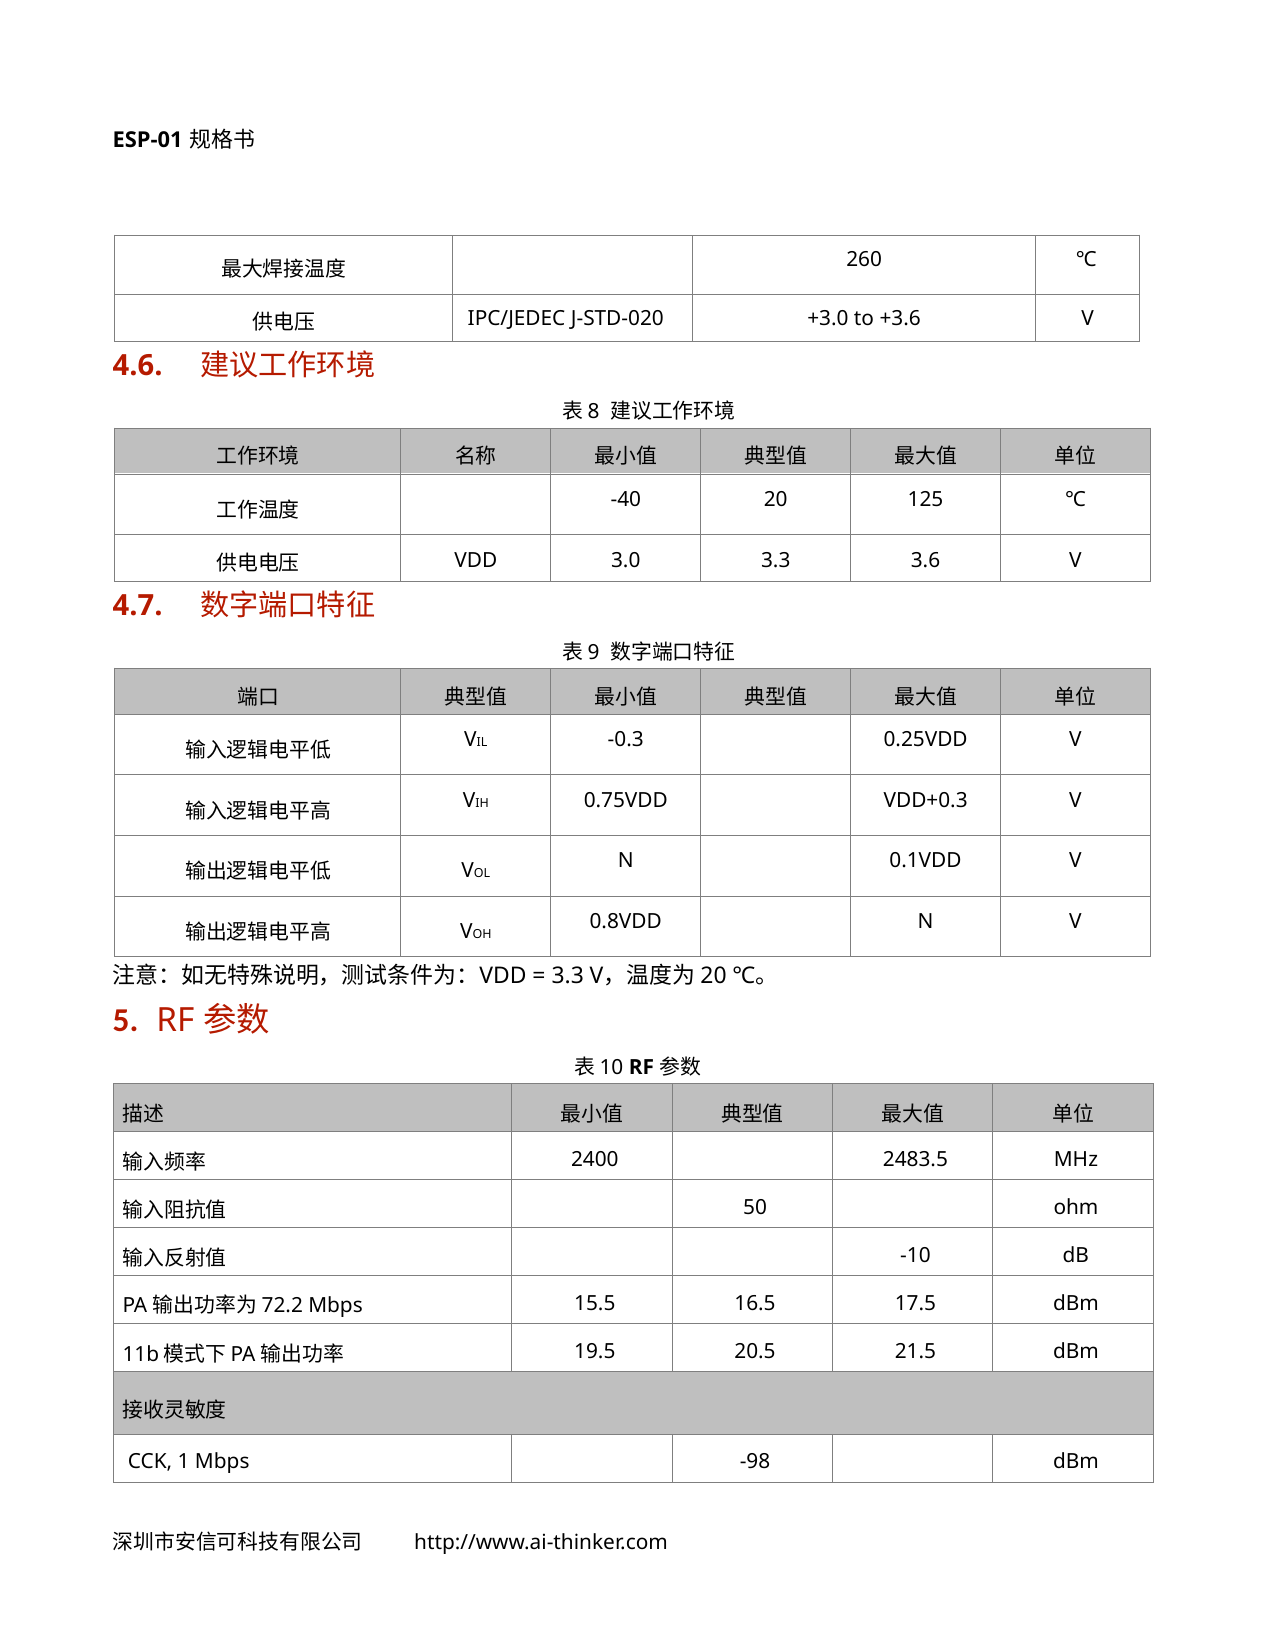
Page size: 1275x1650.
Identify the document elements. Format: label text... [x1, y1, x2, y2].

table_header 典型值 [401, 669, 550, 714]
table_cell 19.5 [512, 1324, 672, 1371]
table_cell 输出逻辑电平低 [115, 836, 400, 896]
table_cell 接收灵敏度 [114, 1372, 512, 1434]
table_cell [701, 897, 850, 956]
table_cell +3.0 to +3.6 [693, 295, 1035, 341]
table_cell 17.5 [833, 1276, 992, 1323]
table_cell ℃ [1036, 236, 1139, 294]
table_cell 输入逻辑电平低 [115, 715, 400, 774]
table_cell VIH [401, 775, 550, 835]
table_cell 0.8VDD [551, 897, 700, 956]
table_header 最大值 [833, 1084, 992, 1131]
table_cell N [851, 897, 1000, 956]
table_cell [993, 1372, 1153, 1434]
table_cell 15.5 [512, 1276, 672, 1323]
table_cell [512, 1228, 672, 1275]
table_cell IPC/JEDEC J-STD-020 [453, 295, 692, 341]
table_header 单位 [1001, 429, 1150, 473]
table_cell 输入频率 [114, 1132, 511, 1179]
table_header 端⼝ [115, 669, 400, 714]
table_cell VOH [401, 897, 550, 956]
table_cell 0.1VDD [851, 836, 1000, 896]
table_cell 16.5 [673, 1276, 832, 1323]
table_cell 输出逻辑电平⾼ [115, 897, 400, 956]
table_cell 11b模式下 PA 输出功率 [114, 1324, 511, 1371]
table_cell 3.3 [701, 535, 850, 581]
table_cell 输入反射值 [114, 1228, 511, 1275]
table_cell [701, 836, 850, 896]
table_cell [833, 1435, 992, 1482]
table_header 描述 [114, 1084, 511, 1131]
text 表10 RF 参数 [112, 1050, 1162, 1081]
table_cell 输入逻辑电平⾼ [115, 775, 400, 835]
table_cell V [1001, 535, 1150, 581]
table_header 工作环境 [115, 429, 400, 473]
table_cell MHz [993, 1132, 1153, 1179]
table_cell N [551, 836, 700, 896]
table_header 单位 [1001, 669, 1150, 714]
subtitle 建议工作环境 [112, 342, 1163, 384]
table_cell 最大焊接温度 [115, 236, 452, 294]
table_cell [672, 1372, 832, 1434]
table_cell V [1001, 897, 1150, 956]
table_cell 50 [673, 1180, 832, 1227]
table_cell 20.5 [673, 1324, 832, 1371]
table_cell [673, 1132, 832, 1179]
subtitle 数字端口特征 [112, 582, 1163, 624]
table_cell [833, 1180, 992, 1227]
table_cell 供电电压 [115, 535, 400, 581]
table_cell 工作温度 [115, 475, 400, 534]
table_cell 3.6 [851, 535, 1000, 581]
table_cell -0.3 [551, 715, 700, 774]
table_header 典型值 [701, 669, 850, 714]
table_cell VDD+0.3 [851, 775, 1000, 835]
text 注意：如无特殊说明，测试条件为：VDD = 3.3 V，温度为 20 ℃。 [112, 957, 1163, 991]
table_cell ohm [993, 1180, 1153, 1227]
table_cell 供电压 [115, 295, 452, 341]
table_cell dBm [993, 1435, 1153, 1482]
table_header 最大值 [851, 429, 1000, 473]
table_cell dBm [993, 1276, 1153, 1323]
table_cell [673, 1228, 832, 1275]
table_header 最小值 [551, 669, 700, 714]
table_header 典型值 [673, 1084, 832, 1131]
text 表8 建议工作环境 [112, 395, 735, 425]
table_header 单位 [993, 1084, 1153, 1131]
table_header 最大值 [851, 669, 1000, 714]
table_cell VOL [401, 836, 550, 896]
table_cell -98 [673, 1435, 832, 1482]
table_cell ℃ [1001, 475, 1150, 534]
table_cell V [1001, 836, 1150, 896]
table_header 名称 [401, 429, 550, 473]
table_cell [832, 1372, 993, 1434]
table_cell [512, 1435, 672, 1482]
table_cell [453, 236, 692, 294]
table_cell 125 [851, 475, 1000, 534]
table_cell VDD [401, 535, 550, 581]
table_cell 260 [693, 236, 1035, 294]
table_cell -40 [551, 475, 700, 534]
text 表9 数字端口特征 [112, 635, 735, 665]
table_cell 2483.5 [833, 1132, 992, 1179]
table_cell PA 输出功率为 72.2 Mbps [114, 1276, 511, 1323]
subtitle RF 参数 [112, 993, 1163, 1042]
table_cell dBm [993, 1324, 1153, 1371]
table_cell [512, 1180, 672, 1227]
table_cell [401, 475, 550, 534]
table_cell 20 [701, 475, 850, 534]
table_cell V [1001, 715, 1150, 774]
table_cell [701, 715, 850, 774]
table_cell 输入阻抗值 [114, 1180, 511, 1227]
table_cell VIL [401, 715, 550, 774]
table_header 典型值 [701, 429, 850, 473]
table_cell 0.75VDD [551, 775, 700, 835]
table_cell V [1001, 775, 1150, 835]
table_cell 0.25VDD [851, 715, 1000, 774]
table_cell CCK, 1 Mbps [114, 1435, 511, 1482]
table_header 最小值 [512, 1084, 672, 1131]
table_cell 2400 [512, 1132, 672, 1179]
table_cell 3.0 [551, 535, 700, 581]
table_cell [701, 775, 850, 835]
table_header 最小值 [551, 429, 700, 473]
table_cell 21.5 [833, 1324, 992, 1371]
table_cell -10 [833, 1228, 992, 1275]
table_cell [512, 1372, 672, 1434]
table_cell V [1036, 295, 1139, 341]
table_cell dB [993, 1228, 1153, 1275]
